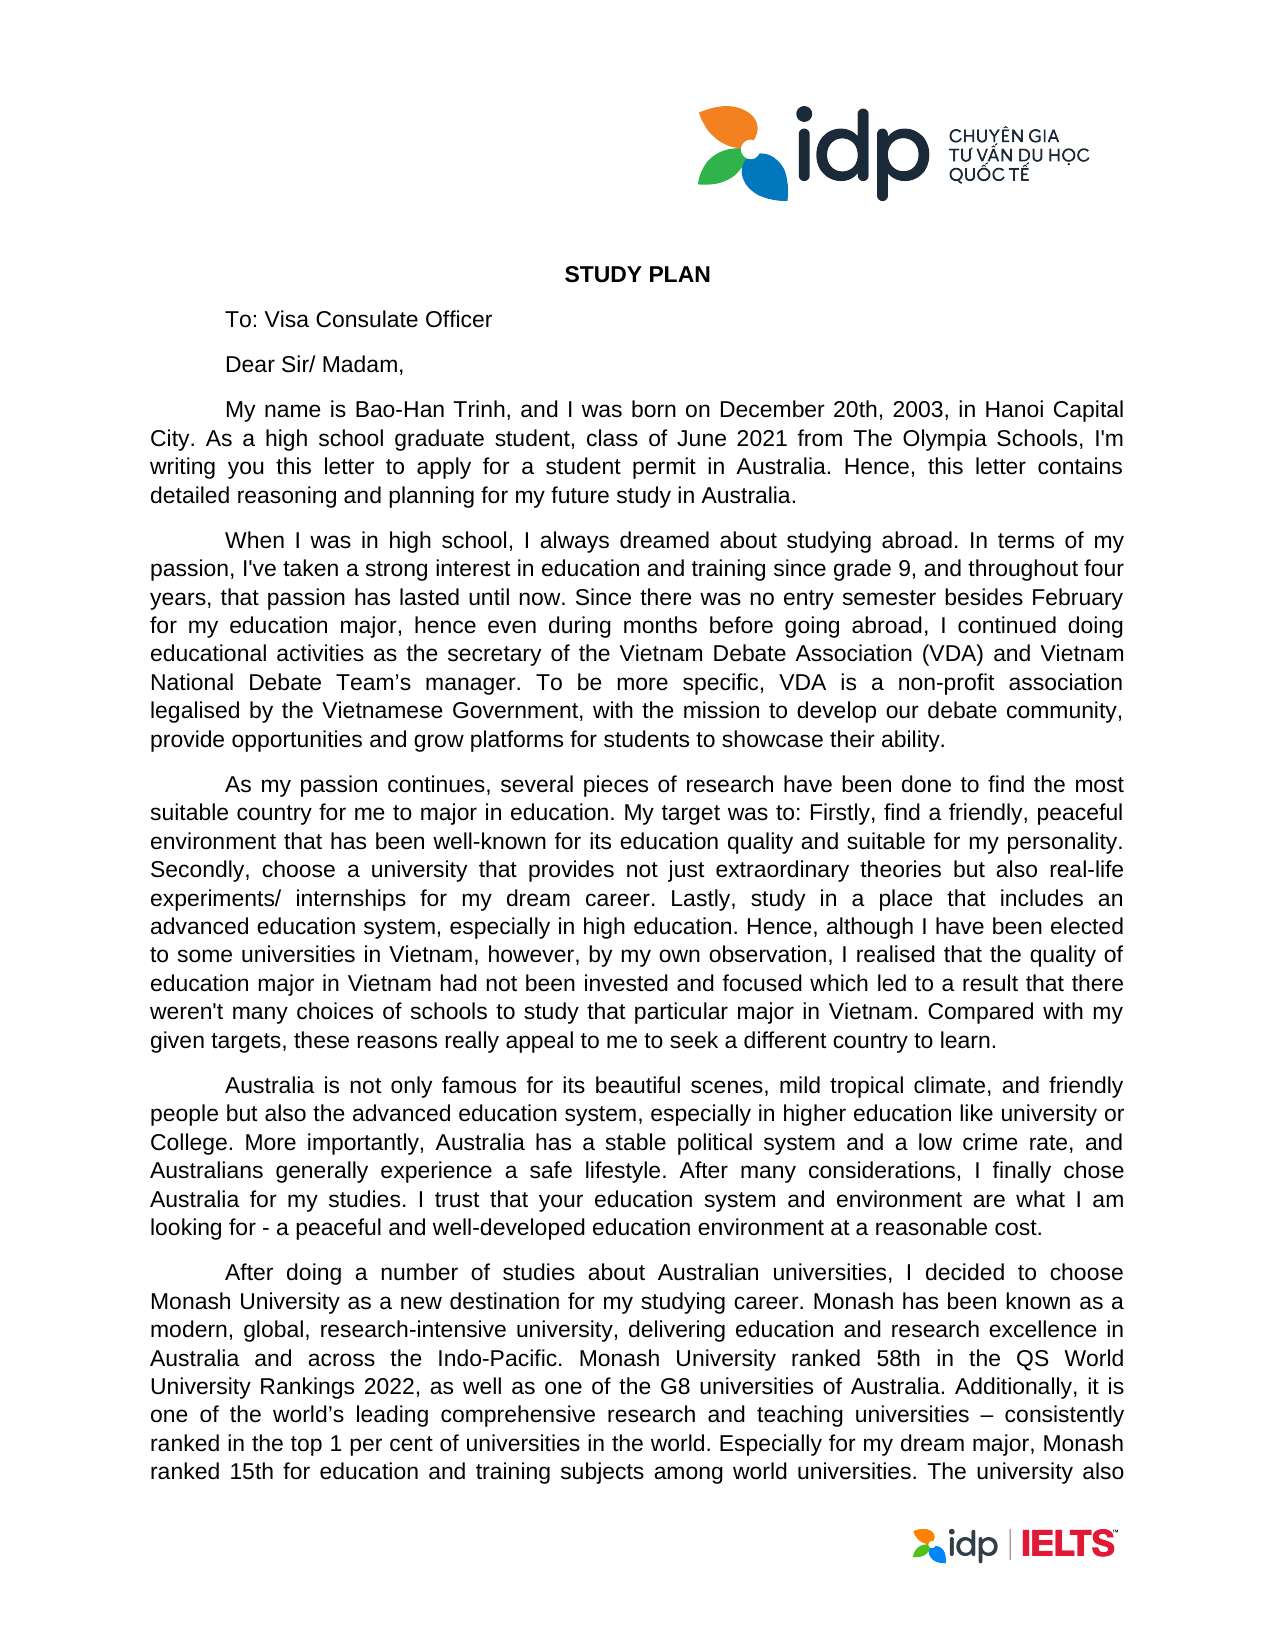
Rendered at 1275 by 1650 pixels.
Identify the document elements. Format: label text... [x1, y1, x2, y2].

text My name is Bao-Han Trinh, and I was born on December 20th, 2003, in Hanoi Capital City. As a high school graduate student, class of June 2021 from The Olympia Schools, I'm writing you this letter to apply for a student permit in Australia. Hence, this letter contains detailed reasoning and planning for my future study in Australia. [150, 396, 1125, 508]
text Dear Sir/ Madam, [150, 351, 1125, 377]
text When I was in high school, I always dreamed about studying abroad. In terms of my passion, I've taken a strong interest in education and training since grade 9, and throughout four years, that passion has lasted until now. Since there was no entry semester besides February for my education major, hence even during months before going abroad, I continued doing educational activities as the secretary of the Vietnam Debate Association (VDA) and Vietnam National Debate Team’s manager. To be more specific, VDA is a non-profit association legalised by the Vietnamese Government, with the mission to develop our debate community, provide opportunities and grow platforms for students to showcase their ability. [150, 527, 1125, 752]
text To: Visa Consulate Officer [150, 306, 1125, 332]
picture [901, 1517, 1125, 1575]
text Australia is not only famous for its beautiful scenes, mild tropical climate, and friendly people but also the advanced education system, especially in higher education like university or College. More importantly, Australia has a stable political system and a low crime rate, and Australians generally experience a safe lifestyle. After many considerations, I finally chose Australia for my studies. I trust that your education system and environment are what I am looking for - a peaceful and well-developed education environment at a reasonable cost. [150, 1072, 1125, 1240]
text As my passion continues, several pieces of research have been done to find the most suitable country for me to major in education. My target was to: Firstly, find a friendly, peaceful environment that has been well-known for its education quality and suitable for my personality. Secondly, choose a university that provides not just extraordinary theories but also real-life experiments/ internships for my dream career. Lastly, study in a place that includes an advanced education system, especially in high education. Hence, although I have been elected to some universities in Vietnam, however, by my own observation, I realised that the quality of education major in Vietnam had not been invested and focused which led to a result that there weren't many choices of schools to study that particular major in Vietnam. Compared with my given targets, these reasons really appeal to me to seek a different country to learn. [150, 771, 1125, 1053]
text STUDY PLAN [150, 261, 1125, 287]
picture [666, 75, 1125, 233]
